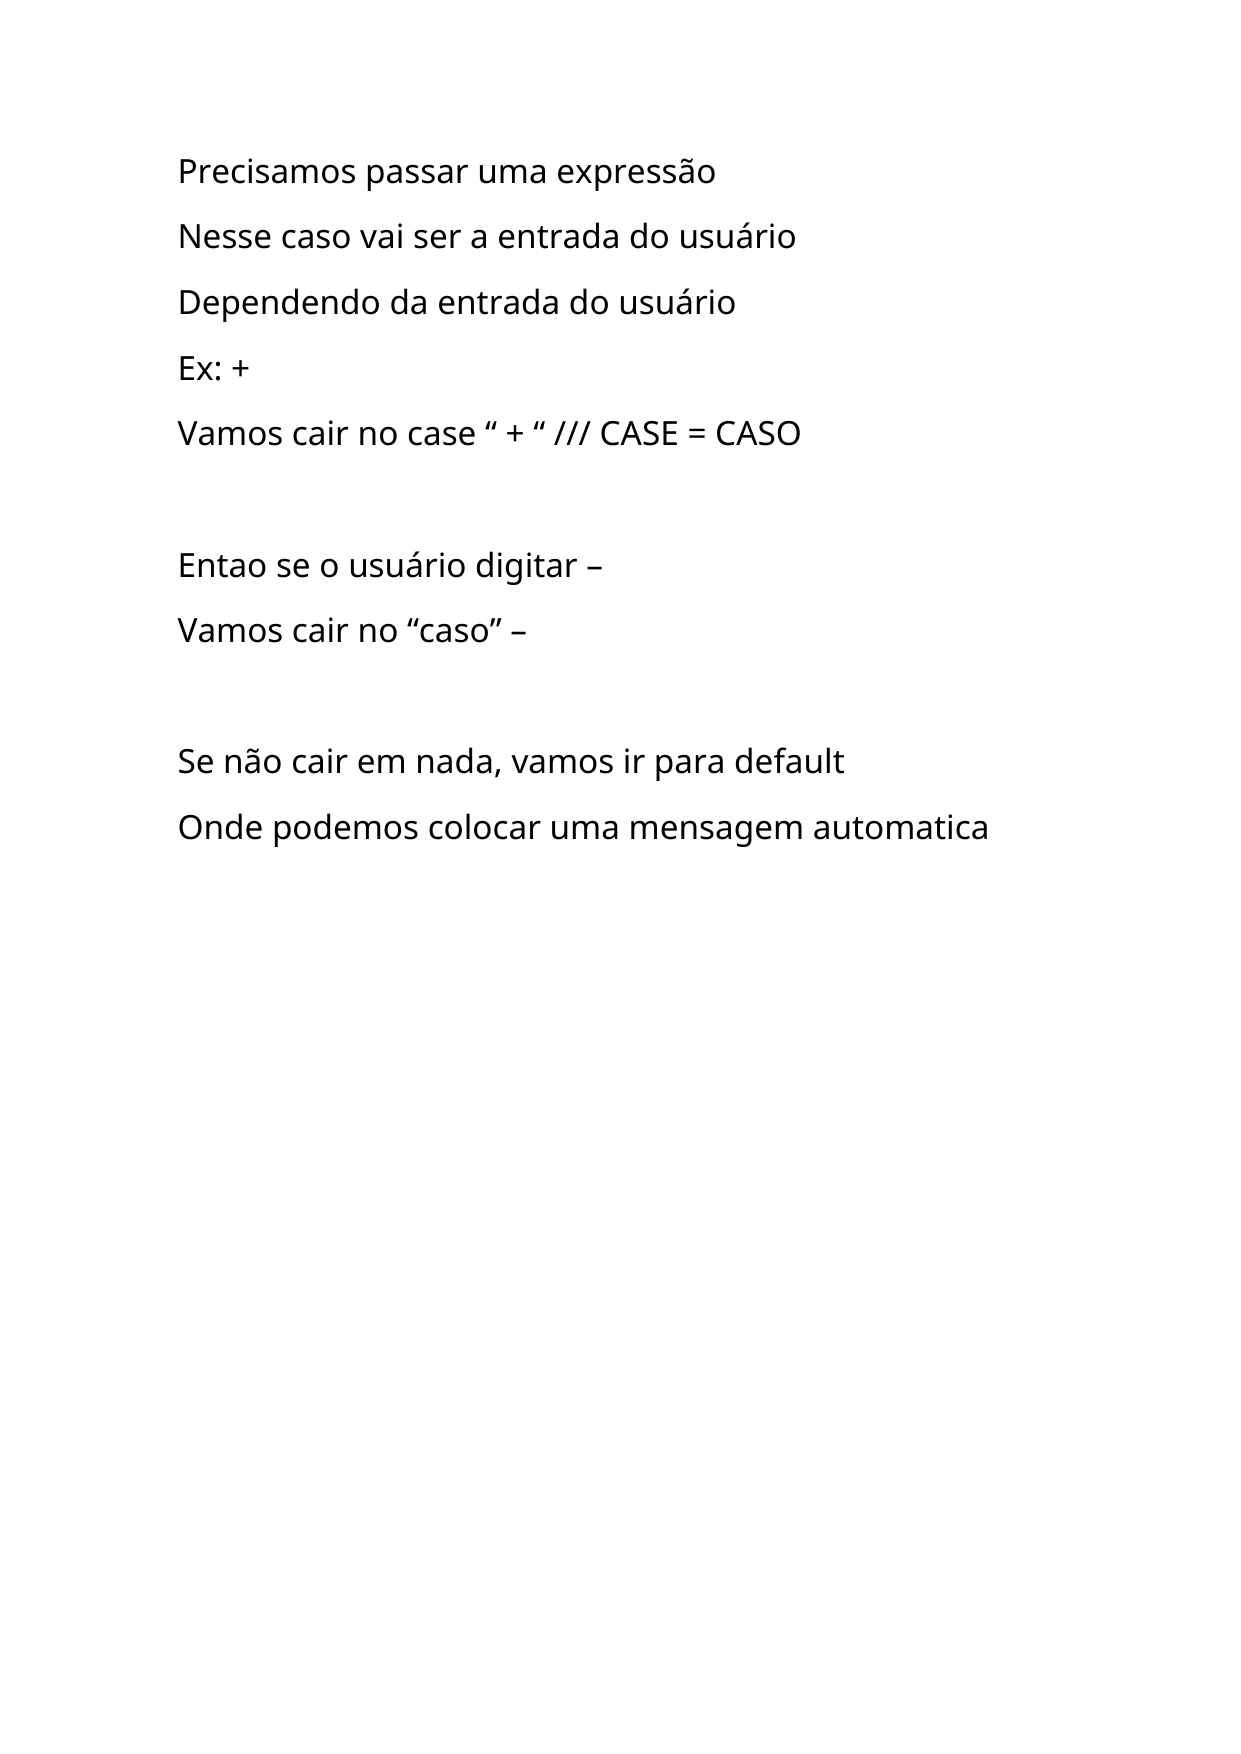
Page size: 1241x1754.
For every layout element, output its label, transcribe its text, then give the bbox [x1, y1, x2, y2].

text Vamos cair no case “ + “ /// CASE = CASO [177, 410, 1063, 456]
text Se não cair em nada, vamos ir para default [177, 738, 1063, 784]
text Dependendo da entrada do usuário [177, 279, 1063, 324]
text Nesse caso vai ser a entrada do usuário [177, 213, 1063, 259]
text Onde podemos colocar uma mensagem automatica [177, 804, 1063, 849]
text Precisamos passar uma expressão [177, 148, 1063, 193]
text Vamos cair no “caso” – [177, 607, 1063, 652]
text Entao se o usuário digitar – [177, 541, 1063, 587]
text Ex: + [177, 344, 1063, 390]
